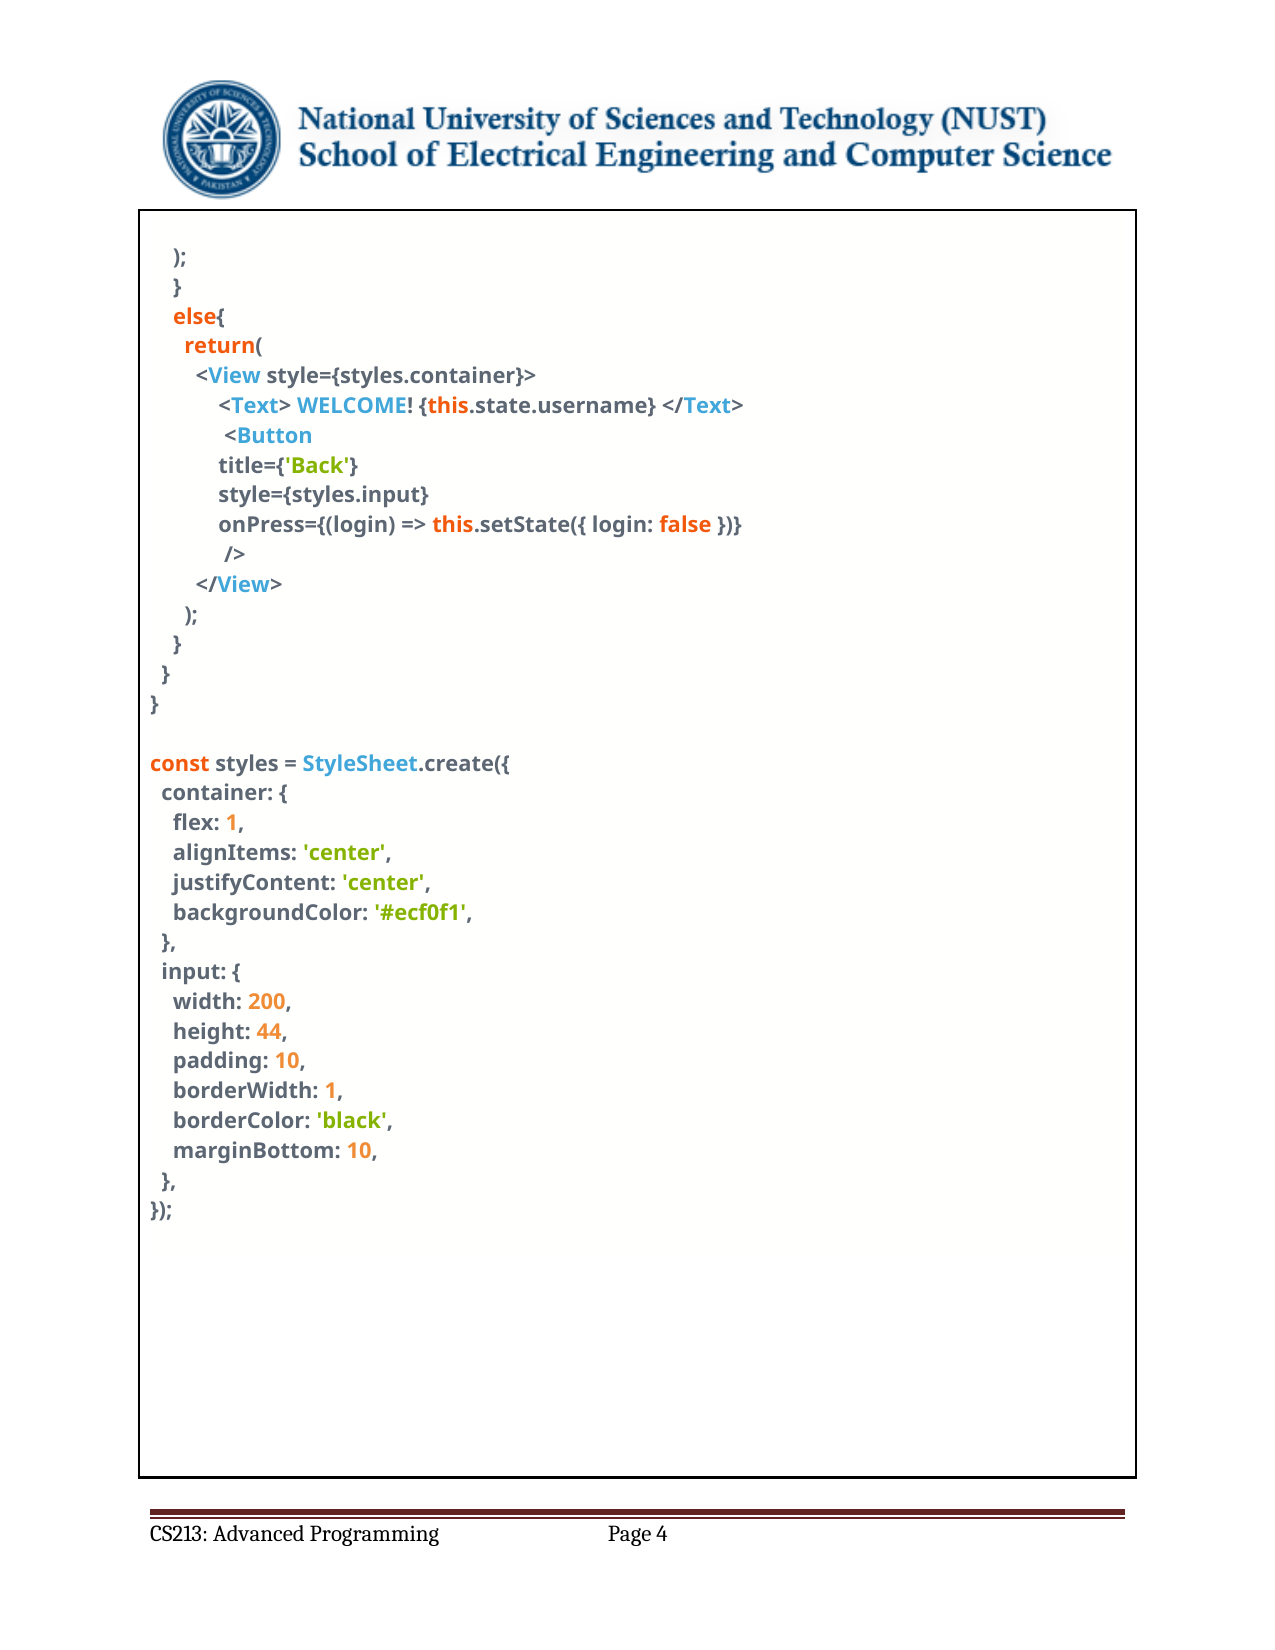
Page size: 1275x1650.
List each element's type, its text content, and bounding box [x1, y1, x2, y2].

picture [150, 75, 1125, 209]
